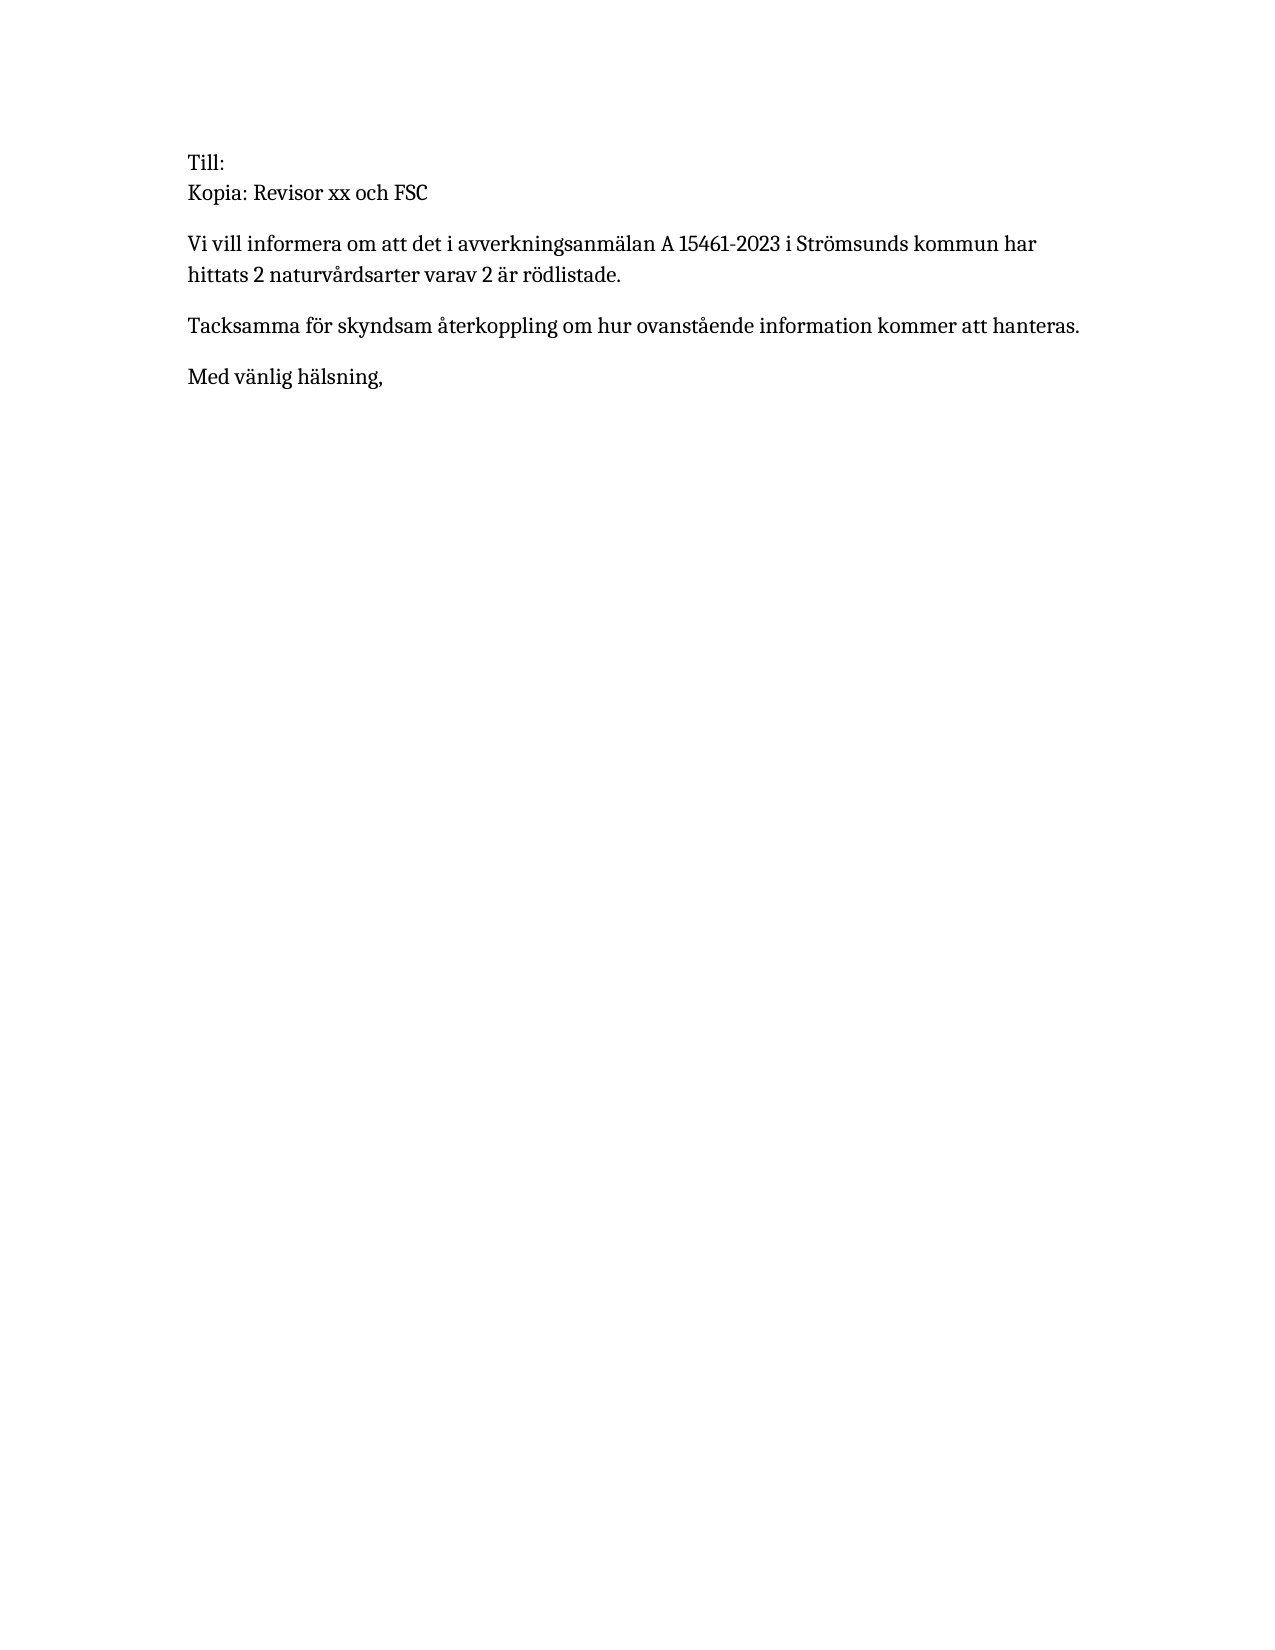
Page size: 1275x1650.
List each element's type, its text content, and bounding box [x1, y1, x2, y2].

text Till: Kopia: Revisor xx och FSC [187, 150, 1087, 207]
text Med vänlig hälsning, [187, 363, 1087, 420]
text Tacksamma för skyndsam återkoppling om hur ovanstående information kommer att hanteras. [187, 312, 1087, 339]
text Vi vill informera om att det i avverkningsanmälan A 15461-2023 i Strömsunds kommun har hittats 2 naturvårdsarter varav 2 är rödlistade. [187, 231, 1087, 288]
